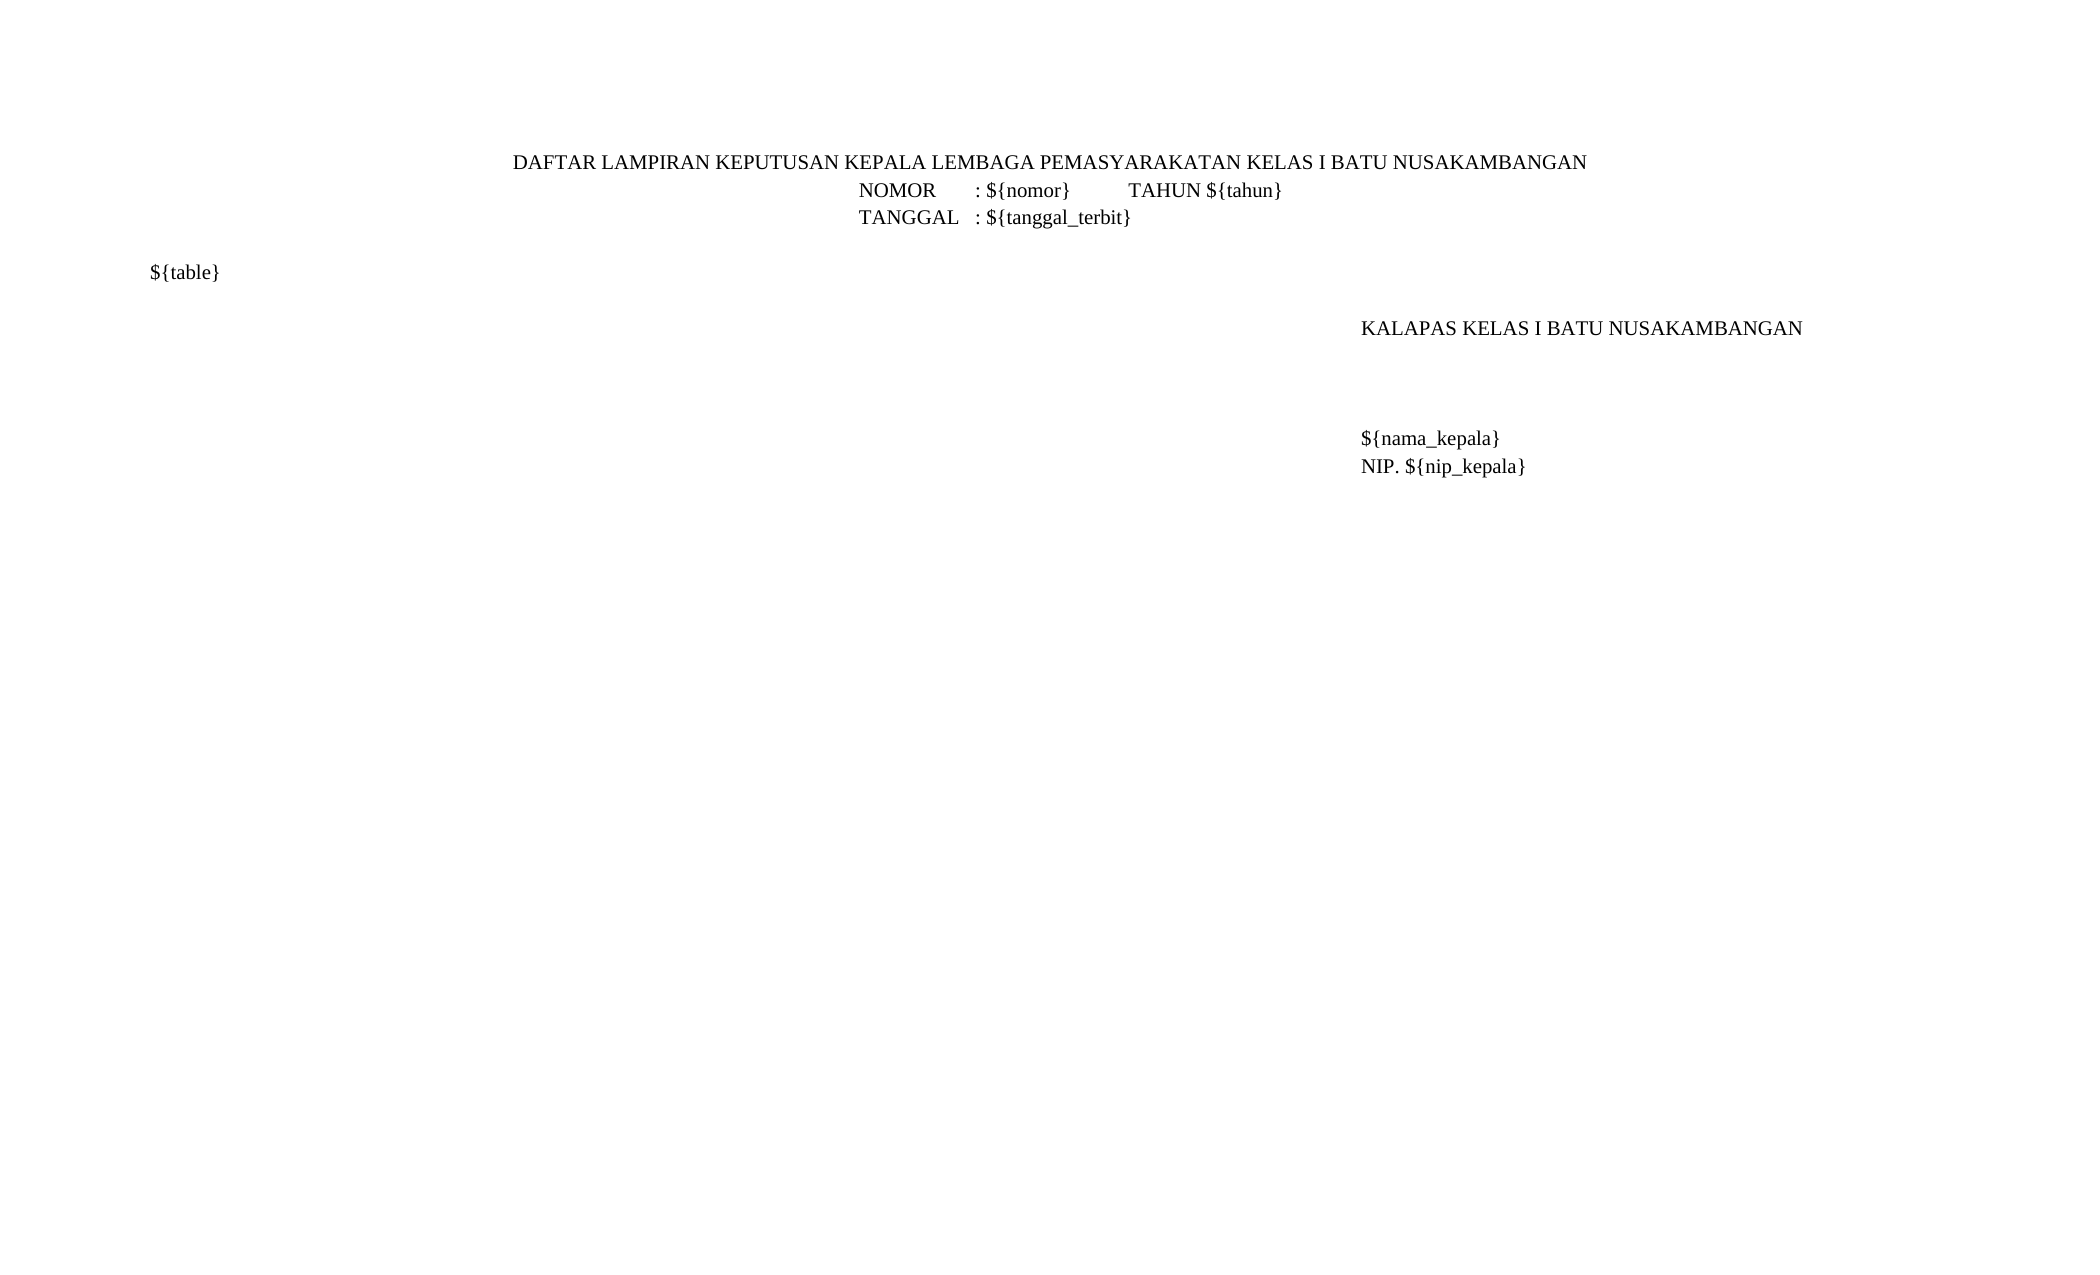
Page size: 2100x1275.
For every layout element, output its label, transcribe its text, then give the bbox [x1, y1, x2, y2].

text TANGGAL : ${tanggal_terbit} [859, 205, 1950, 229]
text KALAPAS KELAS I BATU NUSAKAMBANGAN [1361, 316, 1950, 340]
text ${table} [150, 260, 1950, 284]
text DAFTAR LAMPIRAN KEPUTUSAN KEPALA LEMBAGA PEMASYARAKATAN KELAS I BATU NUSAKAMBANGAN [150, 150, 1950, 174]
text NIP. ${nip_kepala} [1361, 454, 1950, 478]
text NOMOR : ${nomor} TAHUN ${tahun} [859, 178, 1950, 202]
text ${nama_kepala} [1361, 426, 1950, 450]
